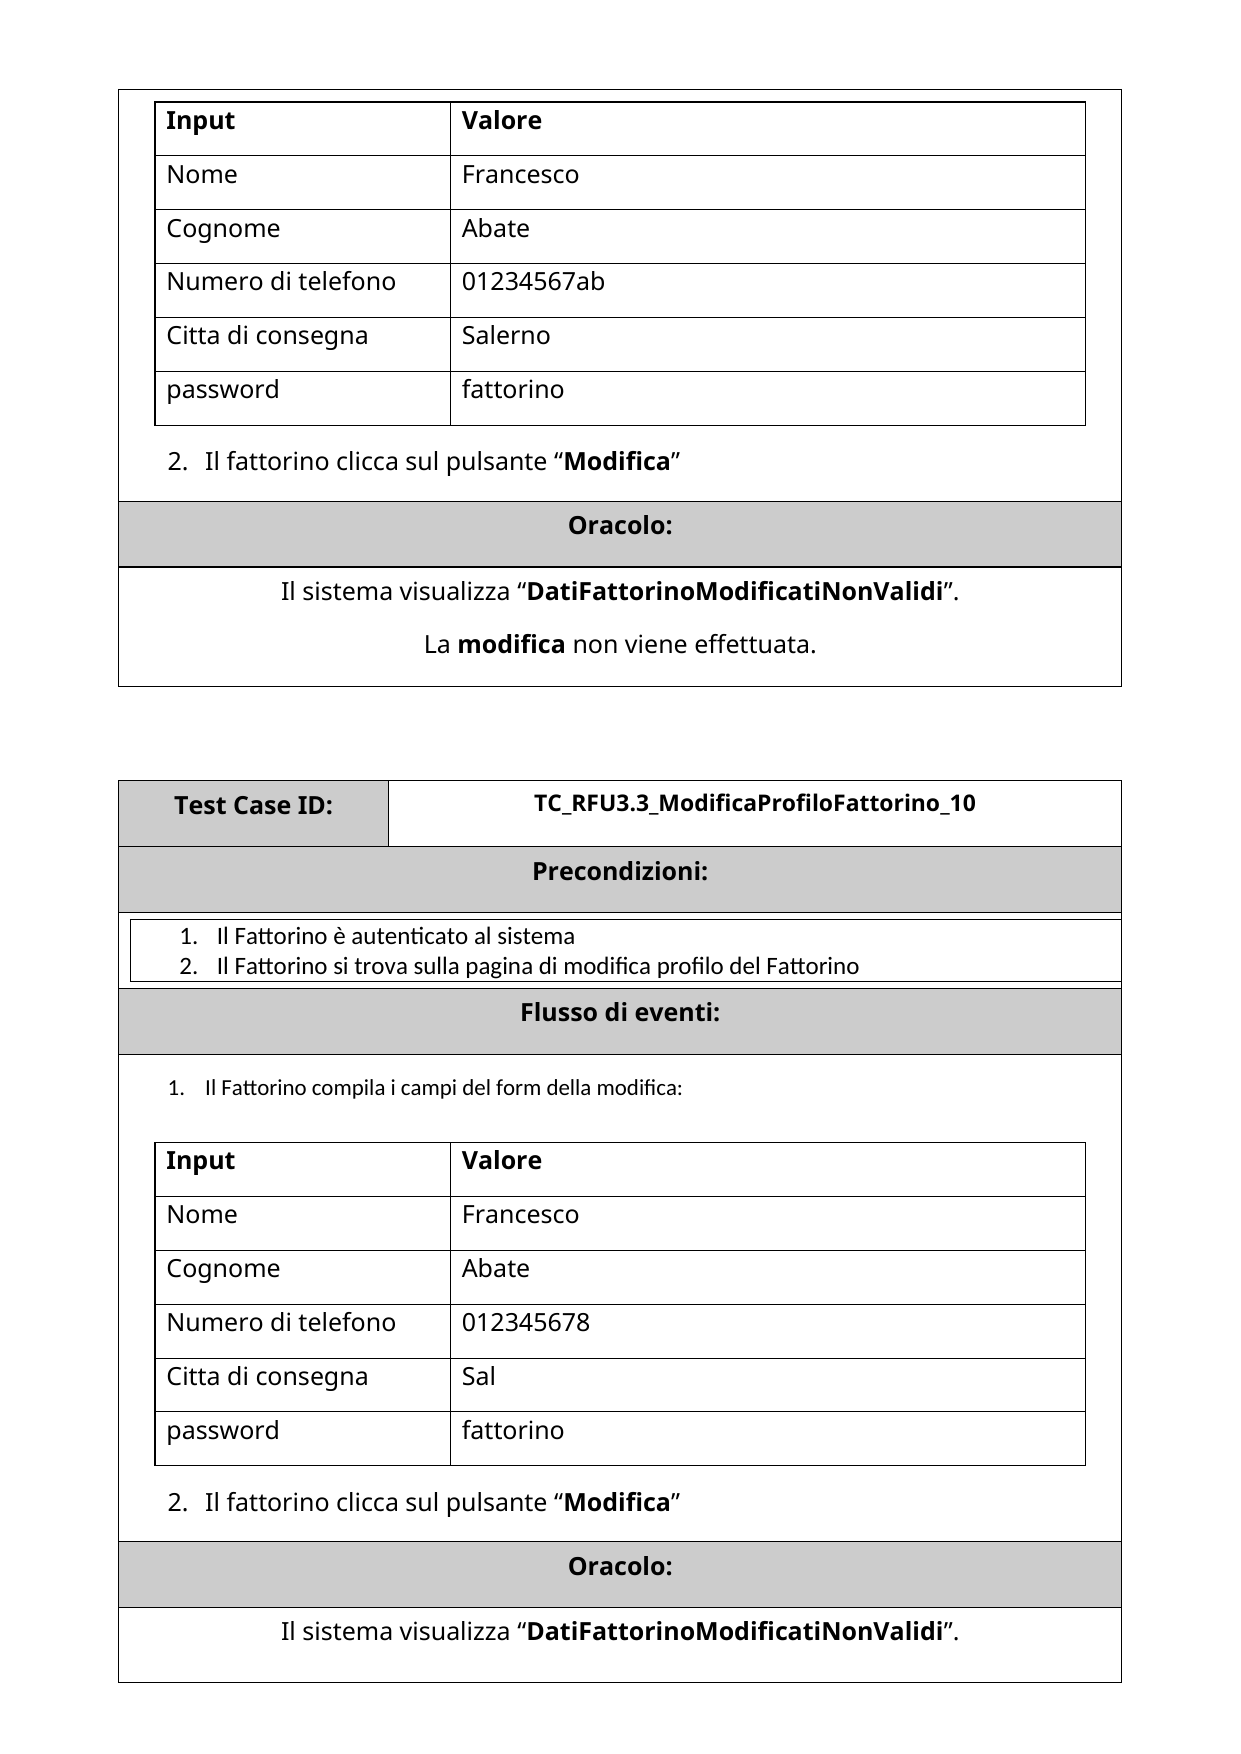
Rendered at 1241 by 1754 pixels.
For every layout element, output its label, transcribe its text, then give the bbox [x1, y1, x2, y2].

table_cell Oracolo: [119, 1542, 1121, 1607]
table_cell Il sistema visualizza “DatiFattorinoModificatiNonValidi”. La modifica non viene effettuata. [119, 568, 1121, 686]
table_cell Precondizioni: [119, 847, 1121, 912]
table_cell [119, 913, 1121, 988]
table_cell Oracolo: [119, 502, 1121, 566]
table_header TC_RFU3.3_ModificaProfiloFattorino_10 [389, 781, 1121, 846]
table_cell Il Fattorino compila i campi del form della modifica: Il fattorino clicca sul pulsante “Modifica” [119, 1055, 1121, 1541]
table_cell Flusso di eventi: [119, 989, 1121, 1054]
table_cell Il sistema visualizza “DatiFattorinoModificatiNonValidi”. La modifica non viene effettuata. [119, 1608, 1121, 1682]
table_cell Il Fattorino compila i campi del form della modifica: Il fattorino clicca sul pulsante “Modifica” [119, 90, 1121, 501]
table_header Test Case ID: [119, 781, 388, 846]
